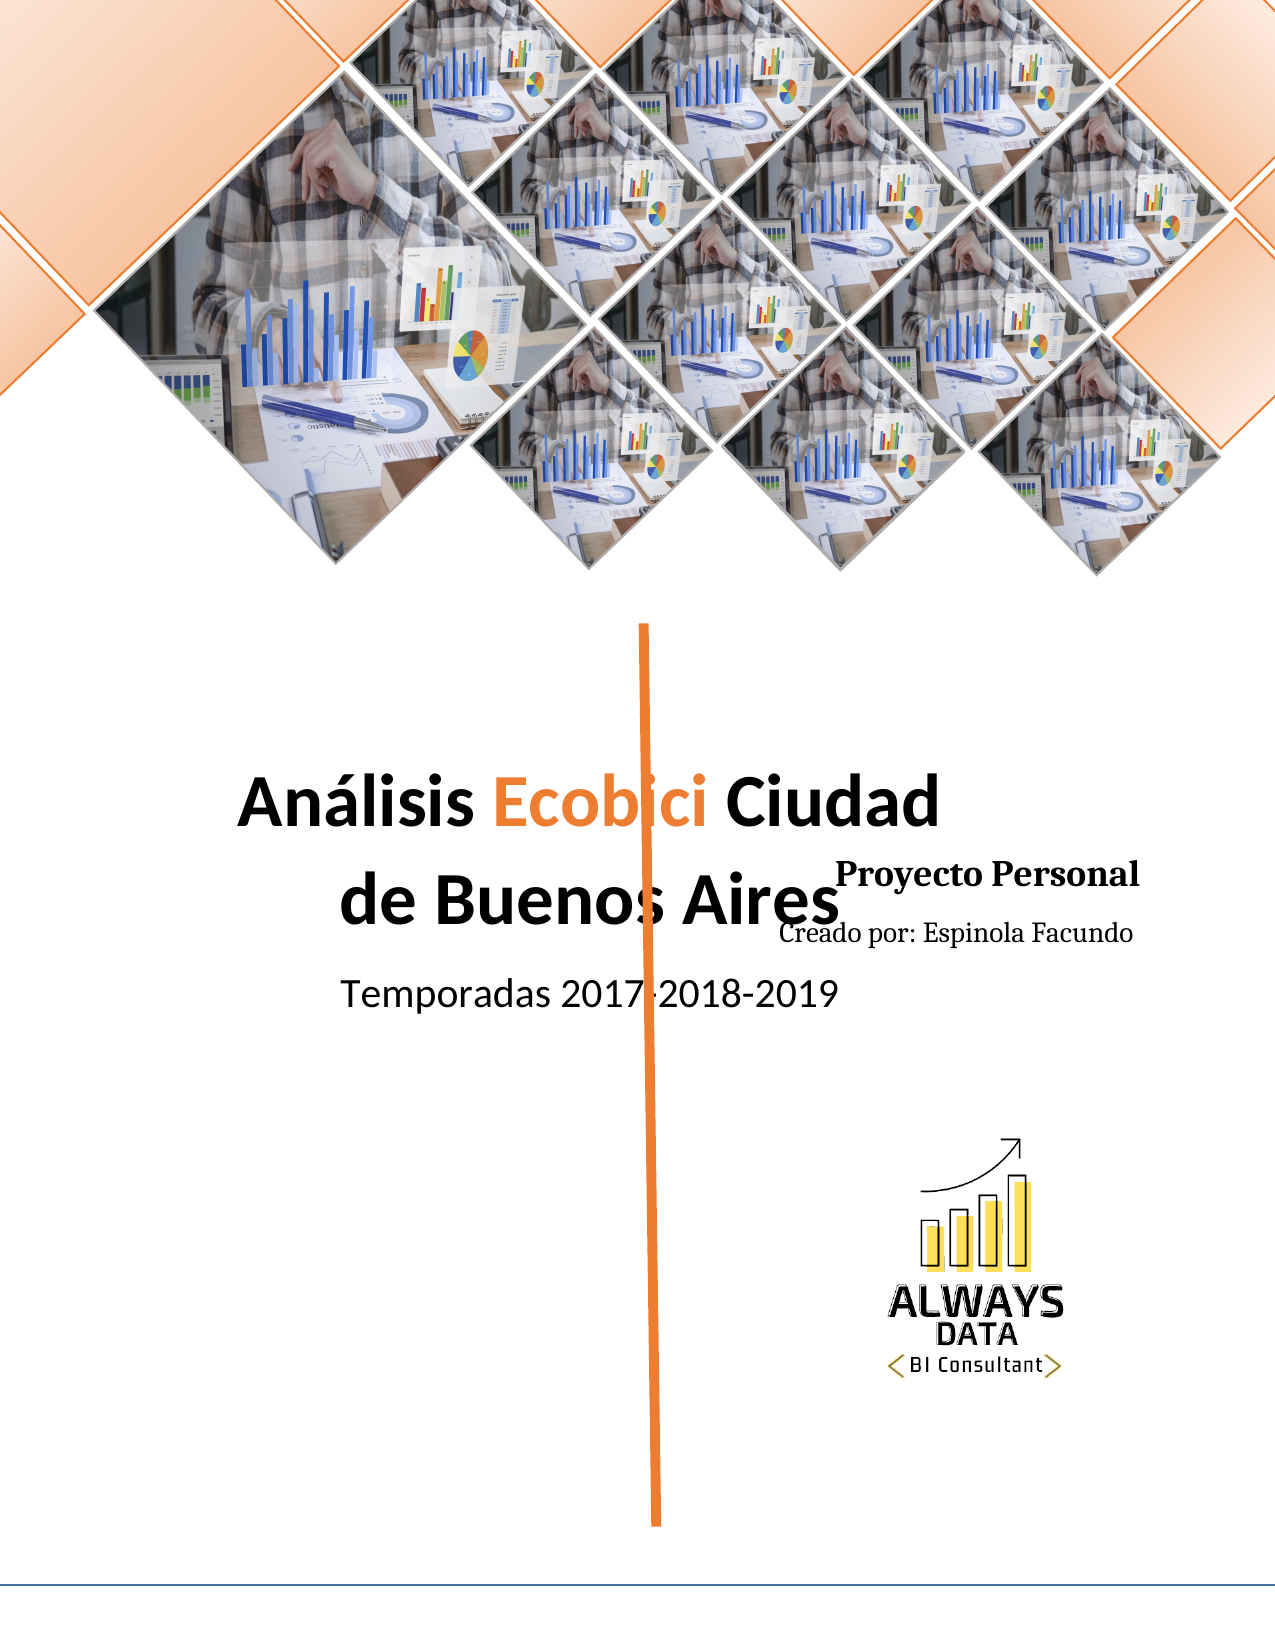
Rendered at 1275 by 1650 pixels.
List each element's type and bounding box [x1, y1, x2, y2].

picture [809, 1105, 1142, 1438]
picture [602, 204, 838, 439]
picture [606, 0, 842, 192]
picture [473, 330, 709, 566]
picture [981, 337, 1217, 573]
picture [725, 330, 961, 566]
picture [732, 82, 967, 318]
picture [864, 0, 1100, 198]
picture [353, 0, 589, 184]
picture [97, 74, 583, 561]
picture [989, 91, 1225, 327]
picture [856, 210, 1092, 446]
picture [475, 77, 711, 313]
